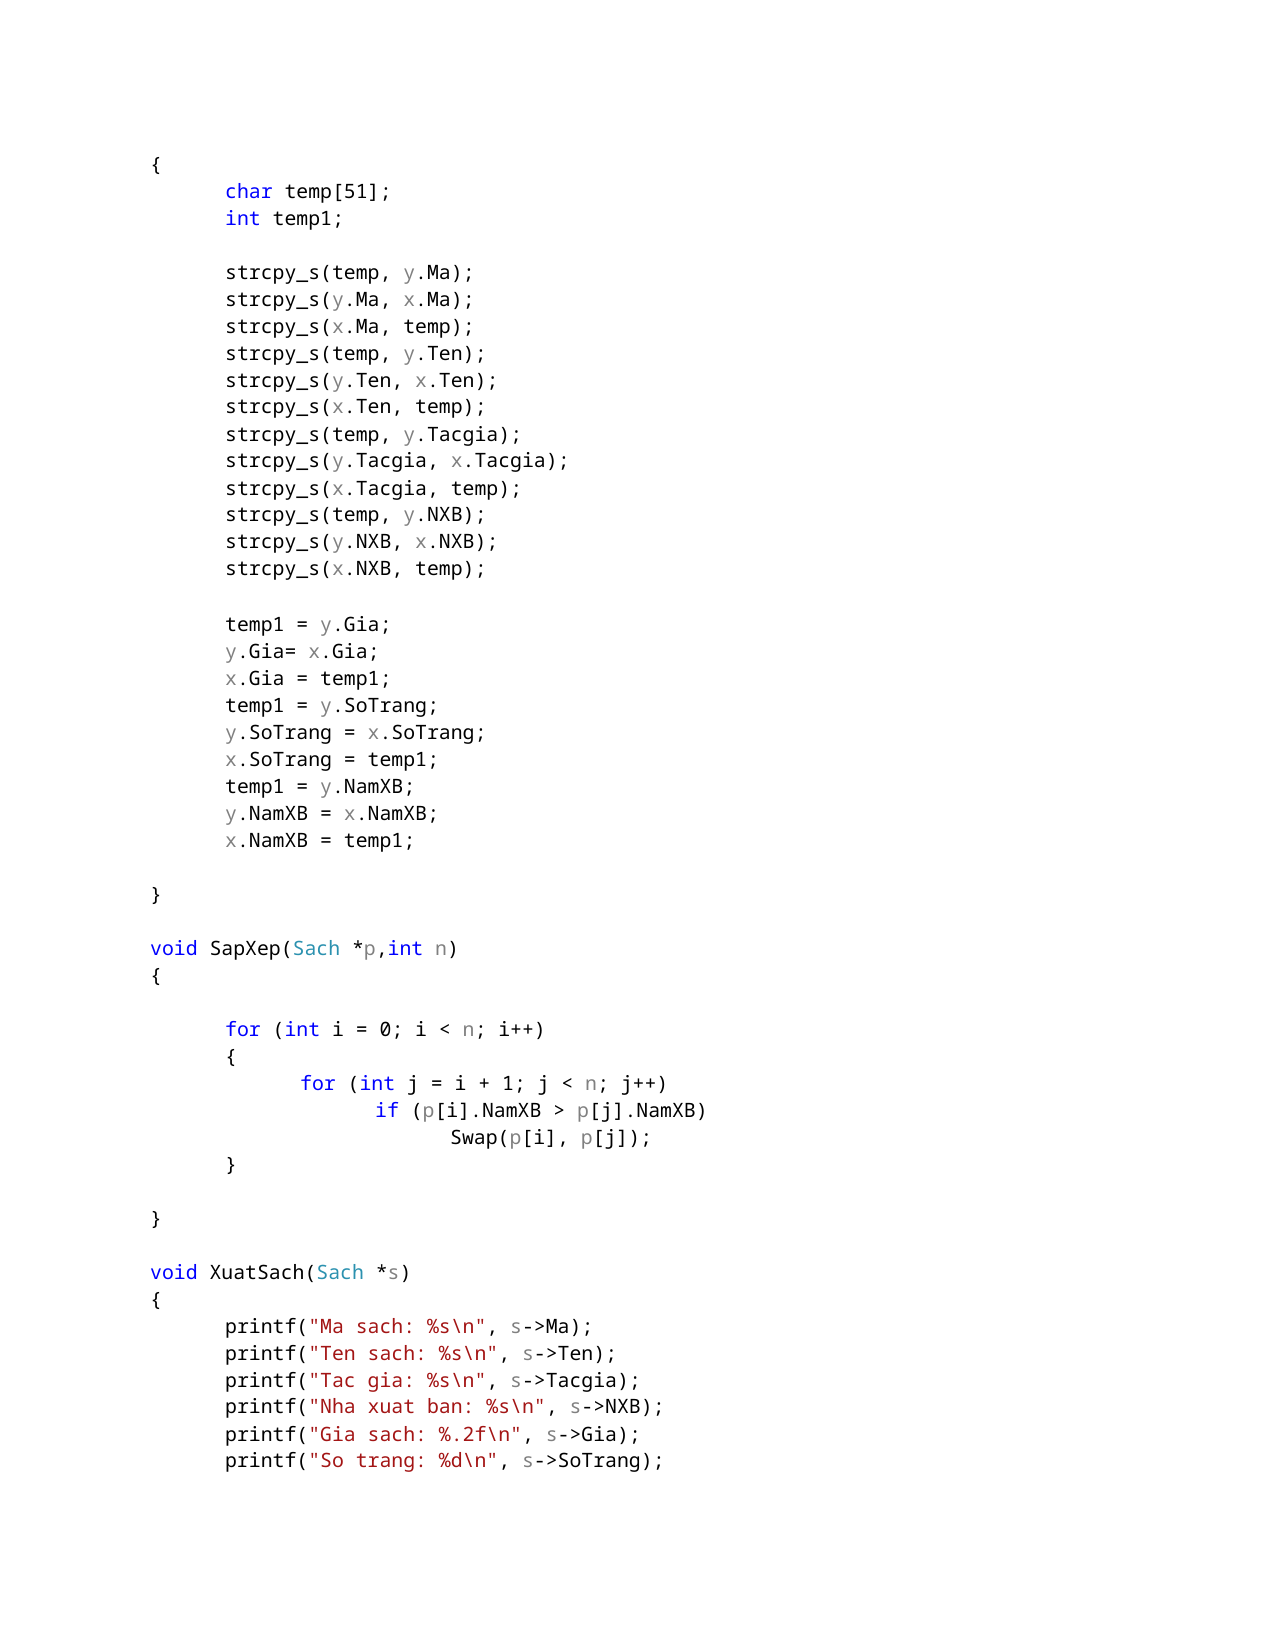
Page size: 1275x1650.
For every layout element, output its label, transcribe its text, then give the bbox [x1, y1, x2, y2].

text void SapXep(Sach *p,int n) [150, 934, 1125, 961]
text } [150, 1150, 1125, 1177]
text printf("Tac gia: %s\n", s->Tacgia); [150, 1366, 1125, 1393]
text } [150, 1204, 1125, 1231]
text temp1 = y.Gia; [150, 610, 1125, 637]
text strcpy_s(temp, y.Tacgia); [150, 420, 1125, 447]
text strcpy_s(x.Ten, temp); [150, 393, 1125, 420]
text { [150, 1042, 1125, 1069]
text strcpy_s(x.Tacgia, temp); [150, 474, 1125, 501]
text strcpy_s(y.NXB, x.NXB); [150, 528, 1125, 555]
text x.Gia = temp1; [150, 664, 1125, 691]
text { [150, 1285, 1125, 1312]
text printf("Nha xuat ban: %s\n", s->NXB); [150, 1393, 1125, 1420]
text int temp1; [150, 204, 1125, 231]
text x.SoTrang = temp1; [150, 745, 1125, 772]
text strcpy_s(temp, y.Ma); [150, 258, 1125, 285]
text y.NamXB = x.NamXB; [150, 799, 1125, 826]
text strcpy_s(x.NXB, temp); [150, 555, 1125, 582]
text void XuatSach(Sach *s) [150, 1258, 1125, 1285]
text y.SoTrang = x.SoTrang; [150, 718, 1125, 745]
text char temp[51]; [150, 177, 1125, 204]
text temp1 = y.NamXB; [150, 772, 1125, 799]
text strcpy_s(x.Ma, temp); [150, 312, 1125, 339]
text } [150, 880, 1125, 907]
text for (int j = i + 1; j < n; j++) [150, 1069, 1125, 1096]
text temp1 = y.SoTrang; [150, 691, 1125, 718]
text strcpy_s(temp, y.Ten); [150, 339, 1125, 366]
text Swap(p[i], p[j]); [150, 1123, 1125, 1150]
text strcpy_s(y.Ten, x.Ten); [150, 366, 1125, 393]
text strcpy_s(y.Ma, x.Ma); [150, 285, 1125, 312]
text printf("So trang: %d\n", s->SoTrang); [150, 1447, 1125, 1474]
text x.NamXB = temp1; [150, 826, 1125, 853]
text for (int i = 0; i < n; i++) [150, 1015, 1125, 1042]
text printf("Ten sach: %s\n", s->Ten); [150, 1339, 1125, 1366]
text if (p[i].NamXB > p[j].NamXB) [150, 1096, 1125, 1123]
text { [150, 961, 1125, 988]
text y.Gia= x.Gia; [150, 637, 1125, 664]
text strcpy_s(y.Tacgia, x.Tacgia); [150, 447, 1125, 474]
text { [150, 150, 1125, 177]
text printf("Gia sach: %.2f\n", s->Gia); [150, 1420, 1125, 1447]
text strcpy_s(temp, y.NXB); [150, 501, 1125, 528]
text printf("Ma sach: %s\n", s->Ma); [150, 1312, 1125, 1339]
